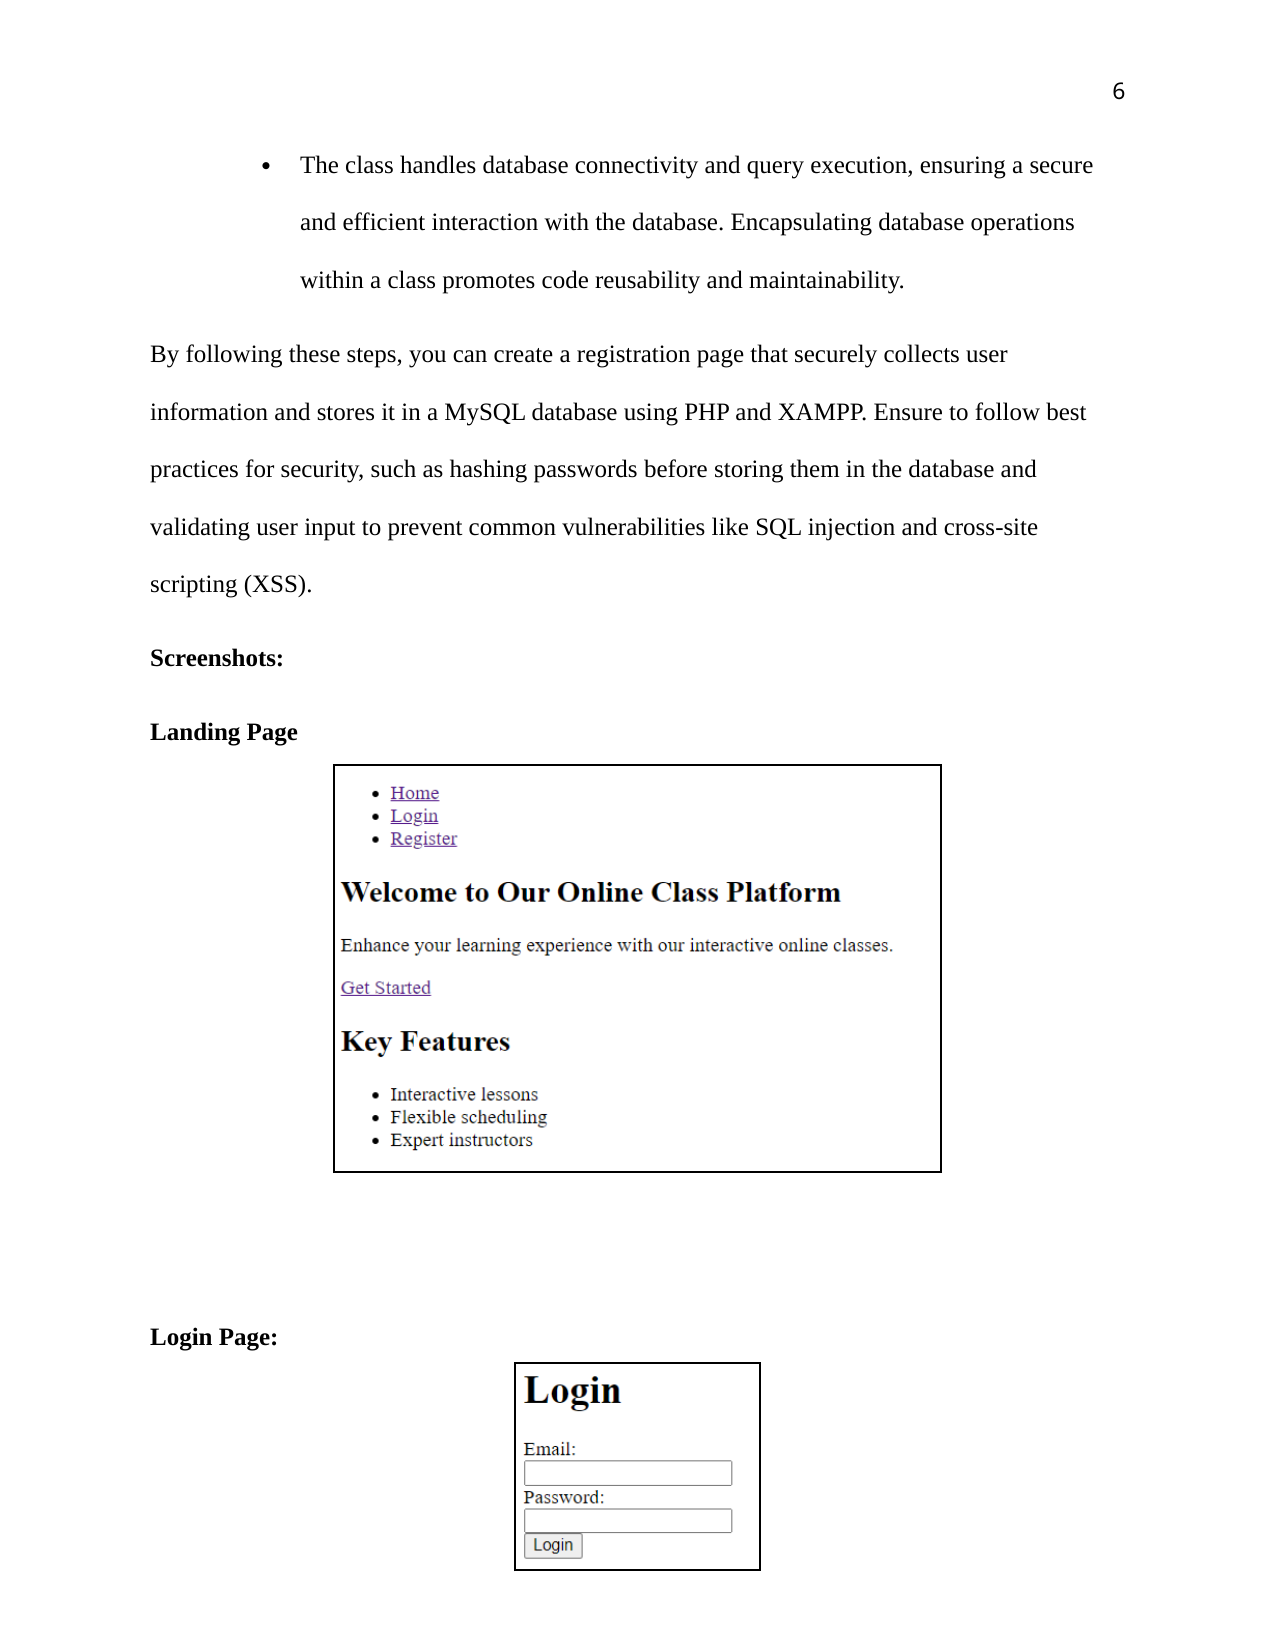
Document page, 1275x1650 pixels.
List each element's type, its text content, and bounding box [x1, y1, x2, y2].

list The class handles database connectivity and query execution, ensuring a secure and efficient interaction with the database. Encapsulating database operations within a class promotes code reusability and maintainability. [262, 150, 1125, 294]
text Screenshots: [150, 643, 1125, 672]
picture [516, 1364, 759, 1569]
text By following these steps, you can create a registration page that securely collects user information and stores it in a MySQL database using PHP and XAMPP. Ensure to follow best practices for security, such as hashing passwords before storing them in the database and validating user input to prevent common vulnerabilities like SQL injection and cross-site scripting (XSS). [150, 339, 1125, 598]
picture [335, 766, 940, 1171]
text Landing Page [150, 717, 1125, 746]
text Login Page: [150, 1322, 1125, 1350]
